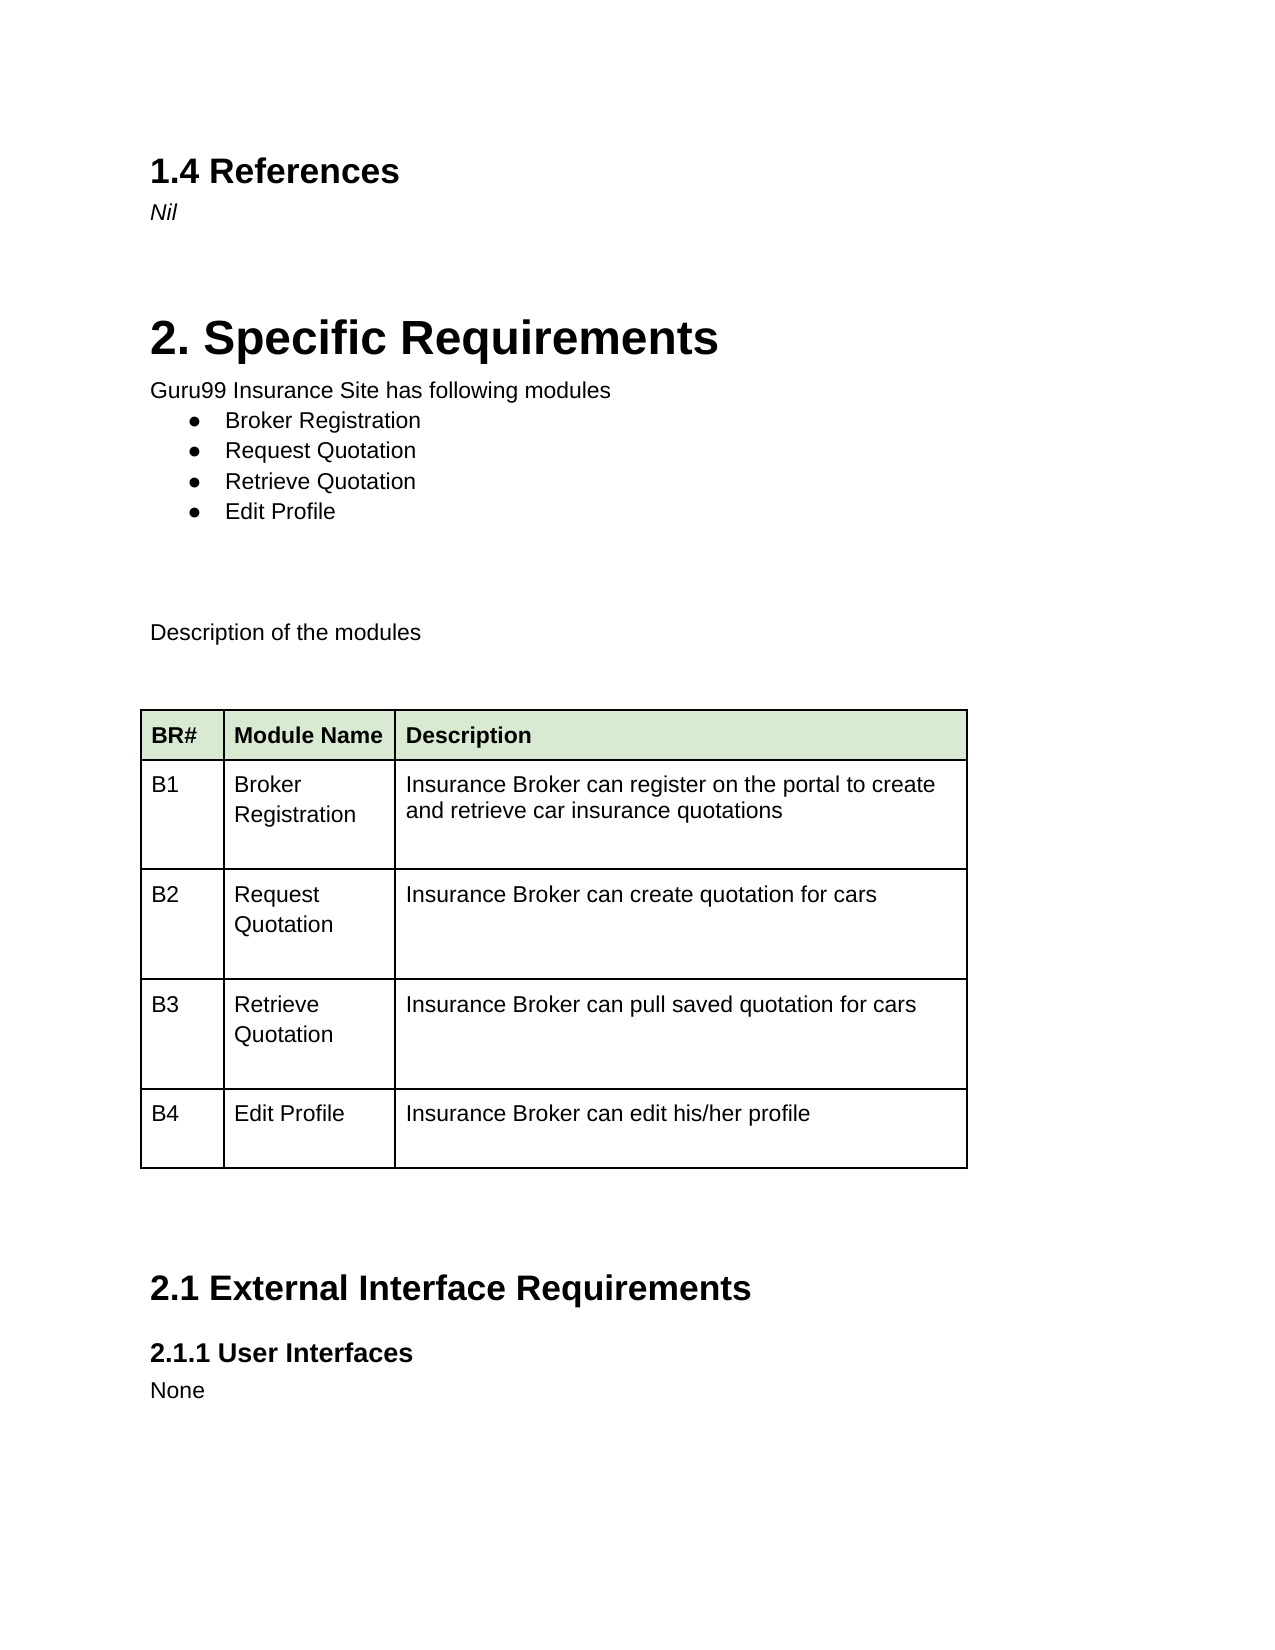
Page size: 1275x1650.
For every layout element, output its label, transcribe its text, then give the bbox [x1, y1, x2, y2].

list Request Quotation [187, 437, 1125, 464]
table_cell Retrieve Quotation [225, 980, 394, 1088]
table_cell Insurance Broker can pull saved quotation for cars [396, 980, 966, 1088]
table_cell B2 [142, 870, 223, 978]
text None [150, 1377, 1125, 1403]
text Description of the modules [150, 619, 1125, 645]
subtitle 2. Specific Requirements [150, 309, 1125, 364]
table_cell B3 [142, 980, 223, 1088]
table_cell Insurance Broker can register on the portal to create and retrieve car insurance quotations [396, 761, 966, 868]
table_header BR# [142, 711, 223, 759]
table_cell B4 [142, 1090, 223, 1167]
table_cell Request Quotation [225, 870, 394, 978]
list Edit Profile [187, 498, 1125, 524]
subtitle 1.4 References [150, 150, 1125, 191]
table_cell B1 [142, 761, 223, 868]
table_cell Insurance Broker can edit his/her profile [396, 1090, 966, 1167]
table_header Description [396, 711, 966, 759]
list Retrieve Quotation [187, 468, 1125, 494]
table_cell Insurance Broker can create quotation for cars [396, 870, 966, 978]
table_cell Edit Profile [225, 1090, 394, 1167]
subtitle 2.1 External Interface Requirements [150, 1267, 1125, 1308]
text Guru99 Insurance Site has following modules [150, 377, 1125, 403]
text Nil [150, 199, 1125, 225]
subtitle 2.1.1 User Interfaces [150, 1337, 1125, 1368]
list Broker Registration [187, 407, 1125, 434]
table_header Module Name [225, 711, 394, 759]
table_cell Broker Registration [225, 761, 394, 868]
